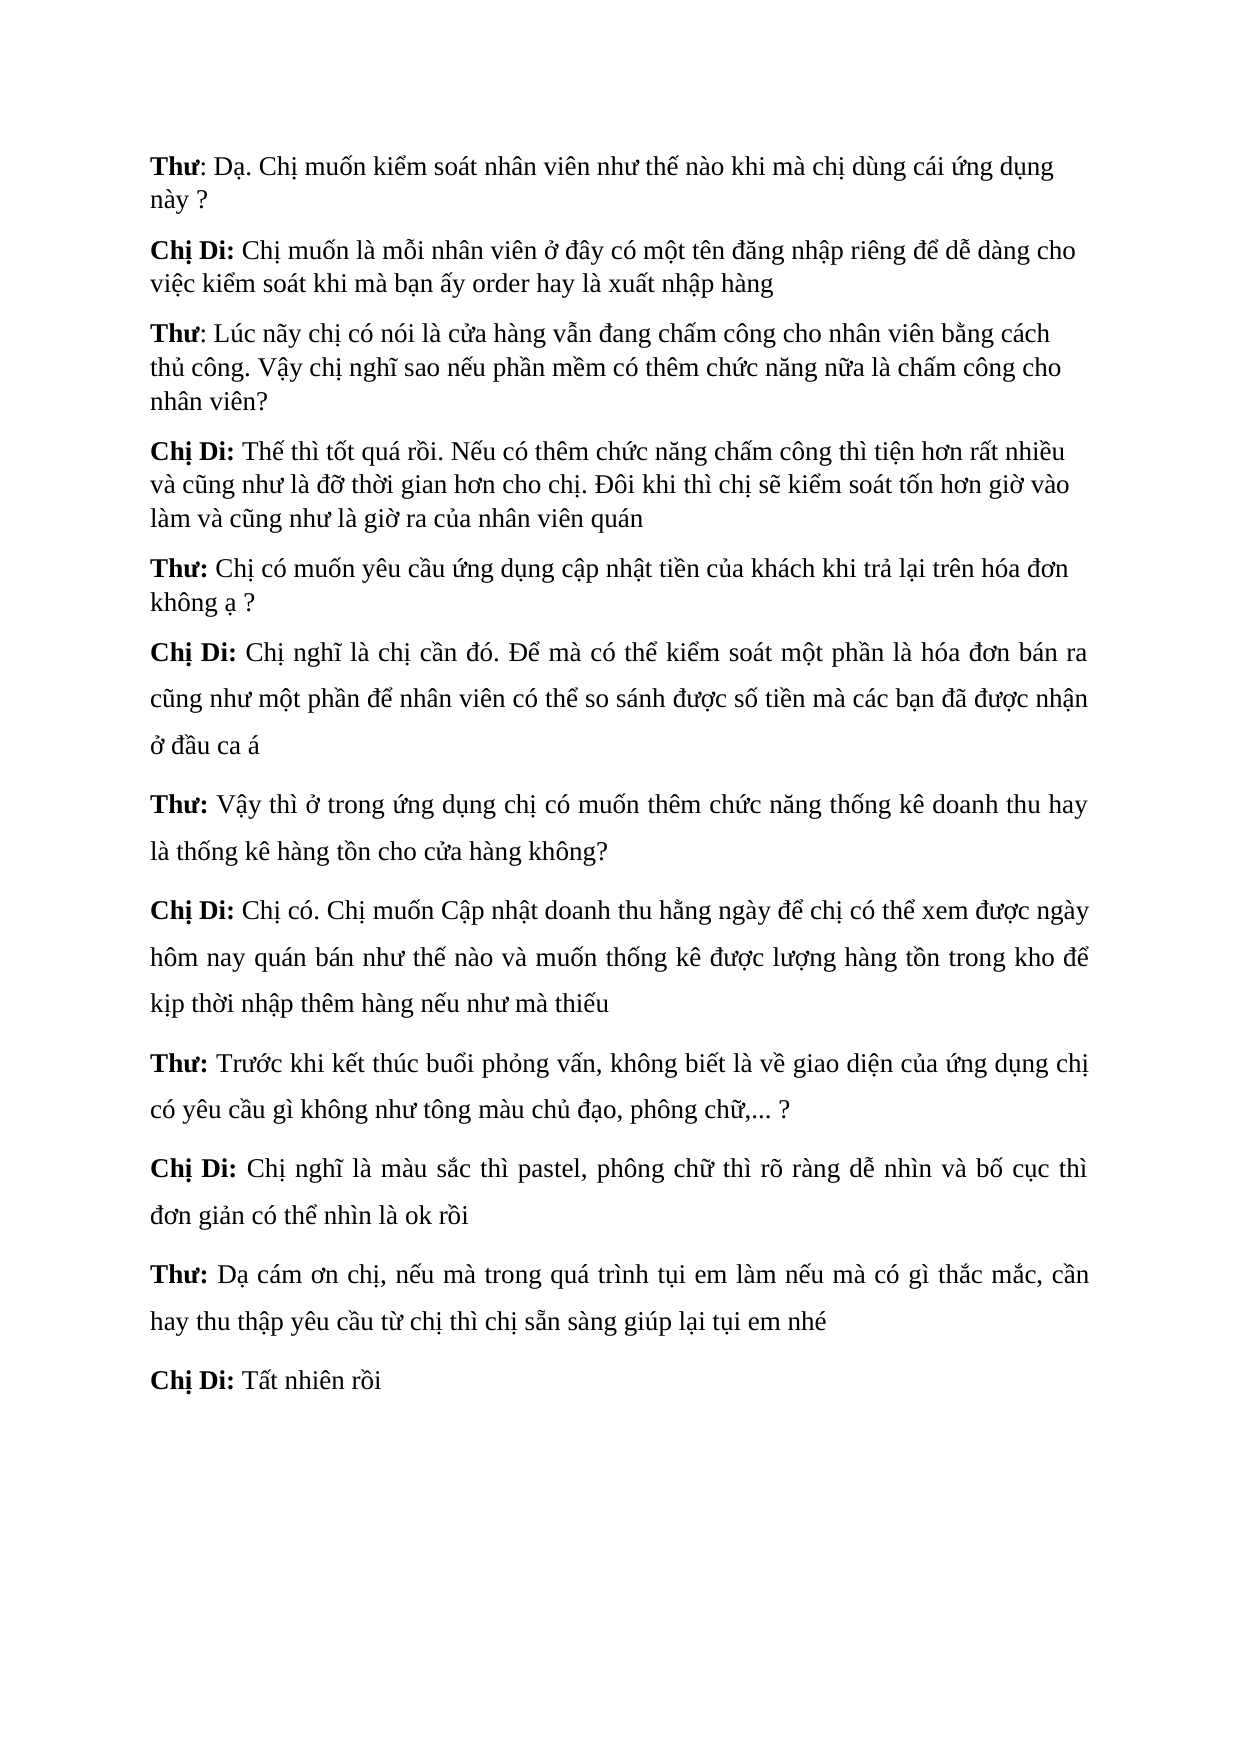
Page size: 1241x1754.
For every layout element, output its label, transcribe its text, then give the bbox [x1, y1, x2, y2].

text Chị Di: Chị muốn là mỗi nhân viên ở đây có một tên đăng nhập riêng để dễ dàng cho việc kiểm soát khi mà bạn ấy order hay là xuất nhập hàng [150, 234, 1090, 298]
text Thư: Trước khi kết thúc buổi phỏng vấn, không biết là về giao diện của ứng dụng chị có yêu cầu gì không như tông màu chủ đạo, phông chữ,... ? [150, 1047, 1090, 1124]
text Chị Di: Chị nghĩ là chị cần đó. Để mà có thể kiểm soát một phần là hóa đơn bán ra cũng như một phần để nhân viên có thể so sánh được số tiền mà các bạn đã được nhận ở đầu ca á [150, 636, 1090, 760]
text Thư: Vậy thì ở trong ứng dụng chị có muốn thêm chức năng thống kê doanh thu hay là thống kê hàng tồn cho cửa hàng không? [150, 788, 1090, 866]
text Chị Di: Chị có. Chị muốn Cập nhật doanh thu hằng ngày để chị có thể xem được ngày hôm nay quán bán như thế nào và muốn thống kê được lượng hàng tồn trong kho để kịp thời nhập thêm hàng nếu như mà thiếu [150, 894, 1090, 1019]
text Thư: Dạ cám ơn chị, nếu mà trong quá trình tụi em làm nếu mà có gì thắc mắc, cần hay thu thập yêu cầu từ chị thì chị sẵn sàng giúp lại tụi em nhé [150, 1258, 1090, 1336]
text Chị Di: Tất nhiên rồi [150, 1364, 1090, 1395]
text Thư: Chị có muốn yêu cầu ứng dụng cập nhật tiền của khách khi trả lại trên hóa đơn không ạ ? [150, 552, 1090, 617]
text Chị Di: Chị nghĩ là màu sắc thì pastel, phông chữ thì rõ ràng dễ nhìn và bố cục thì đơn giản có thể nhìn là ok rồi [150, 1152, 1090, 1230]
text Chị Di: Thế thì tốt quá rồi. Nếu có thêm chức năng chấm công thì tiện hơn rất nhiều và cũng như là đỡ thời gian hơn cho chị. Đôi khi thì chị sẽ kiểm soát tốn hơn giờ vào làm và cũng như là giờ ra của nhân viên quán [150, 435, 1090, 533]
text Thư: Dạ. Chị muốn kiểm soát nhân viên như thế nào khi mà chị dùng cái ứng dụng này ? [150, 150, 1090, 215]
text Thư: Lúc nãy chị có nói là cửa hàng vẫn đang chấm công cho nhân viên bằng cách thủ công. Vậy chị nghĩ sao nếu phần mềm có thêm chức năng nữa là chấm công cho nhân viên? [150, 317, 1090, 416]
